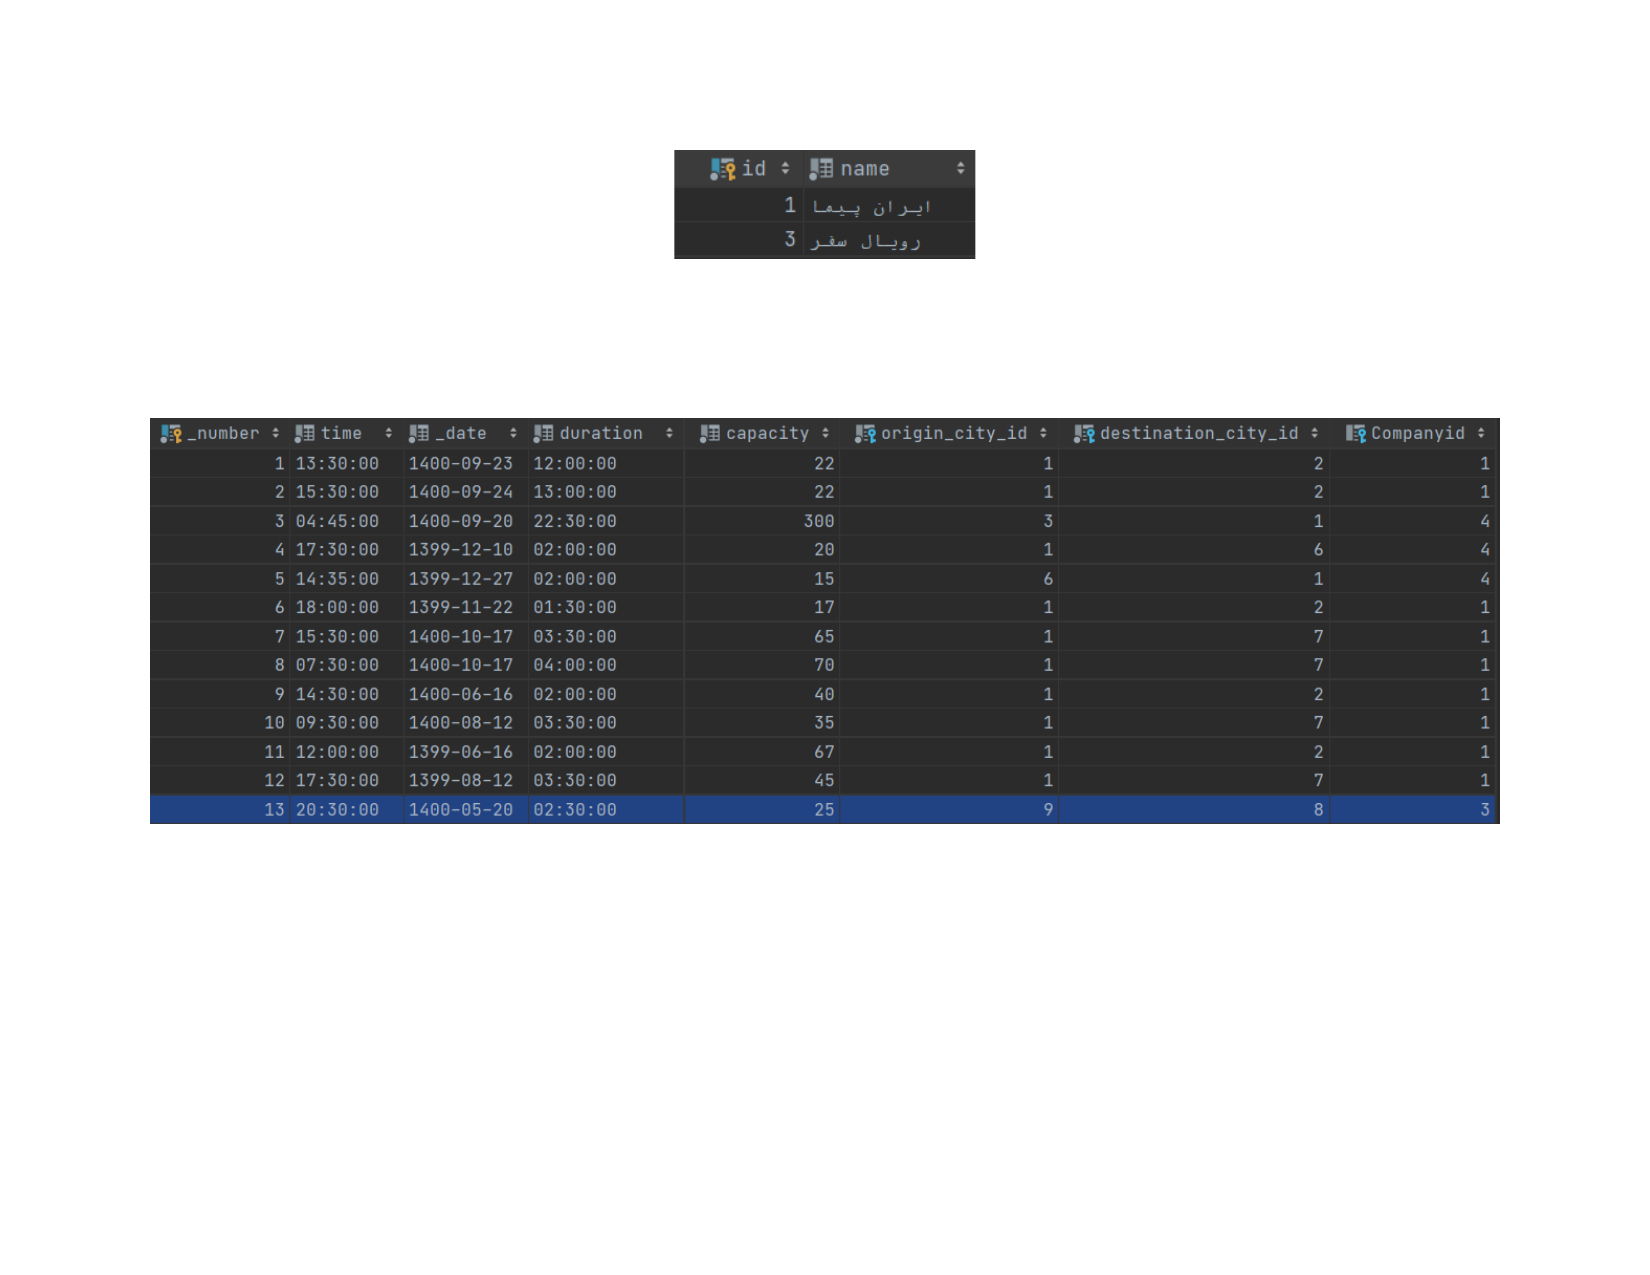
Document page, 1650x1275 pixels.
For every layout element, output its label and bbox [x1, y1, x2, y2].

picture [674, 150, 976, 259]
picture [150, 418, 1500, 824]
